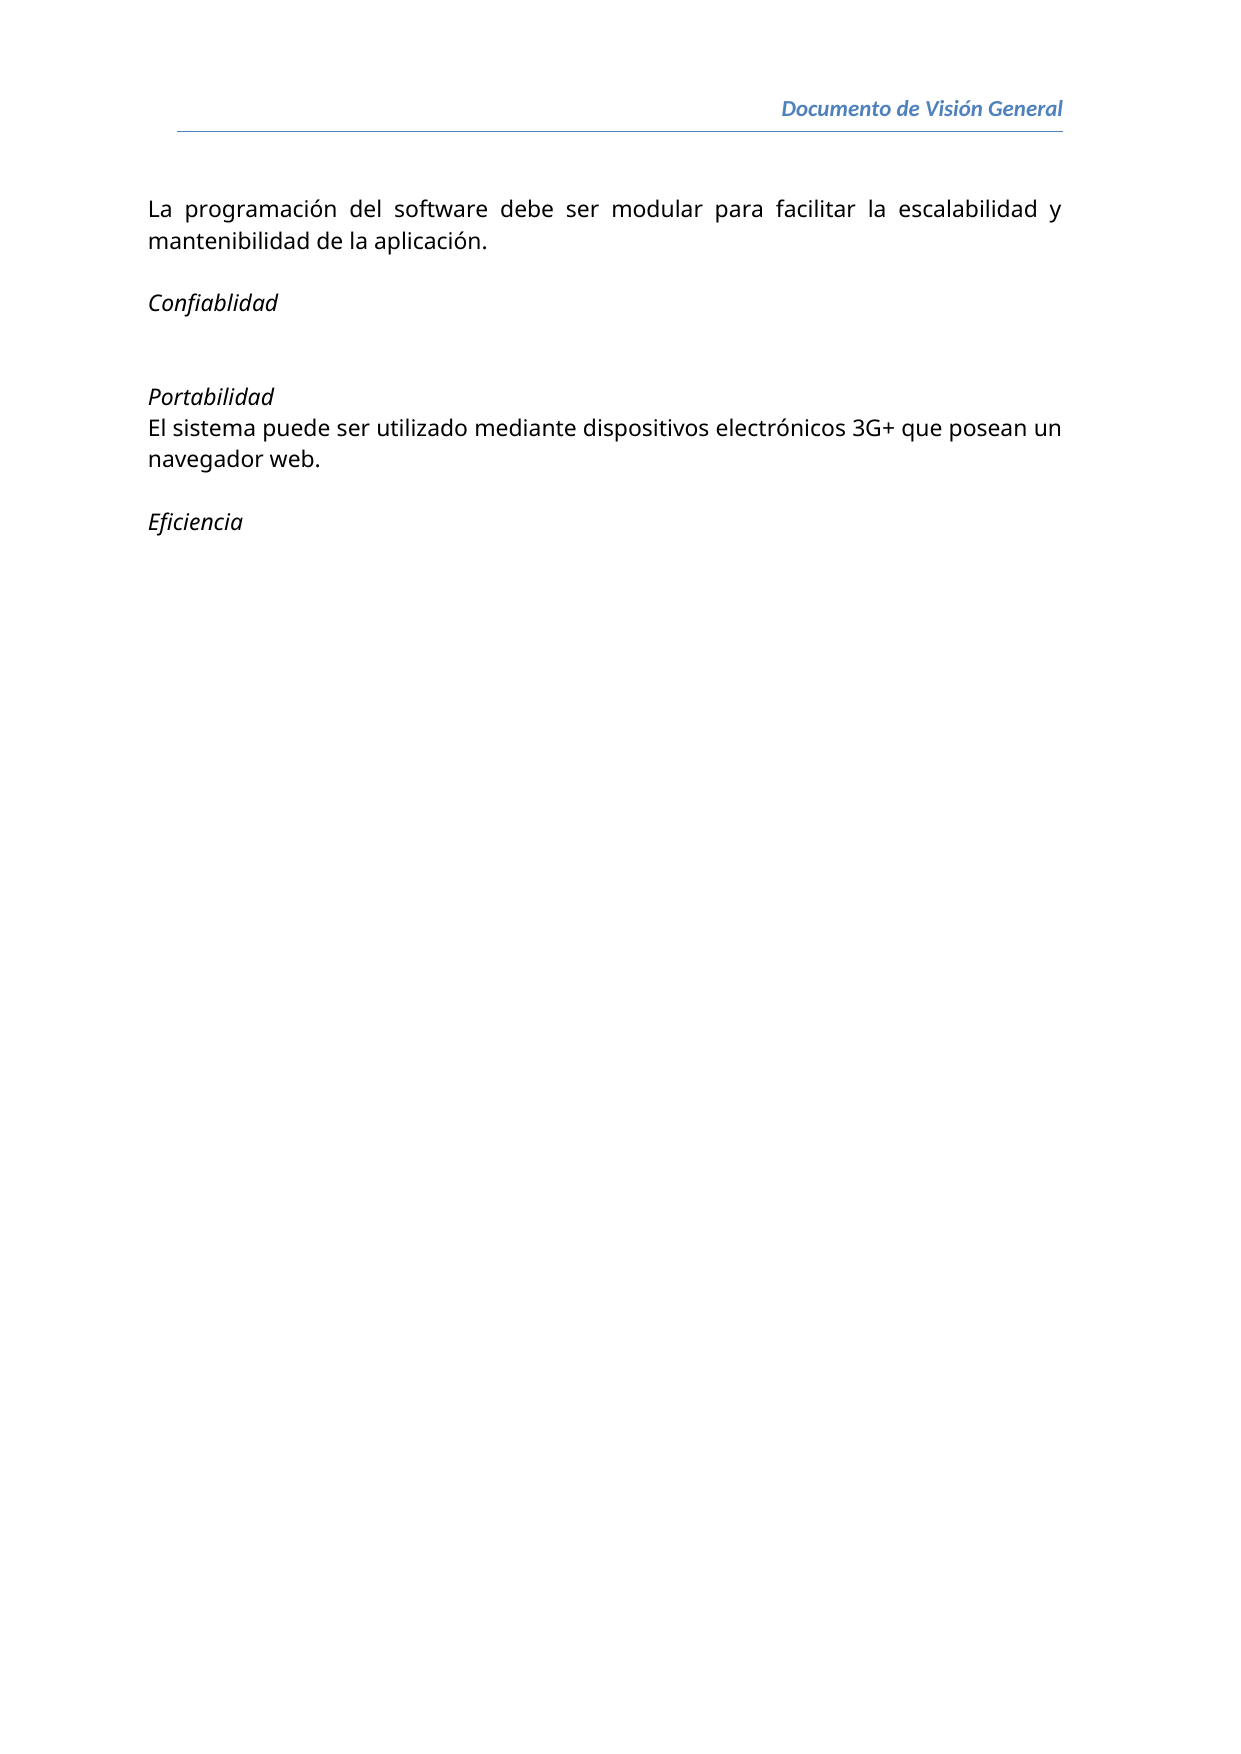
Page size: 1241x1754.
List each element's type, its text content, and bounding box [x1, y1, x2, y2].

list Portabilidad [148, 381, 1063, 412]
list El sistema puede ser utilizado mediante dispositivos electrónicos 3G+ que posean un navegador web. [148, 412, 1063, 474]
list Eficiencia [148, 506, 1063, 537]
list Confiablidad [148, 287, 1063, 318]
list La programación del software debe ser modular para facilitar la escalabilidad y mantenibilidad de la aplicación. [148, 193, 1063, 256]
